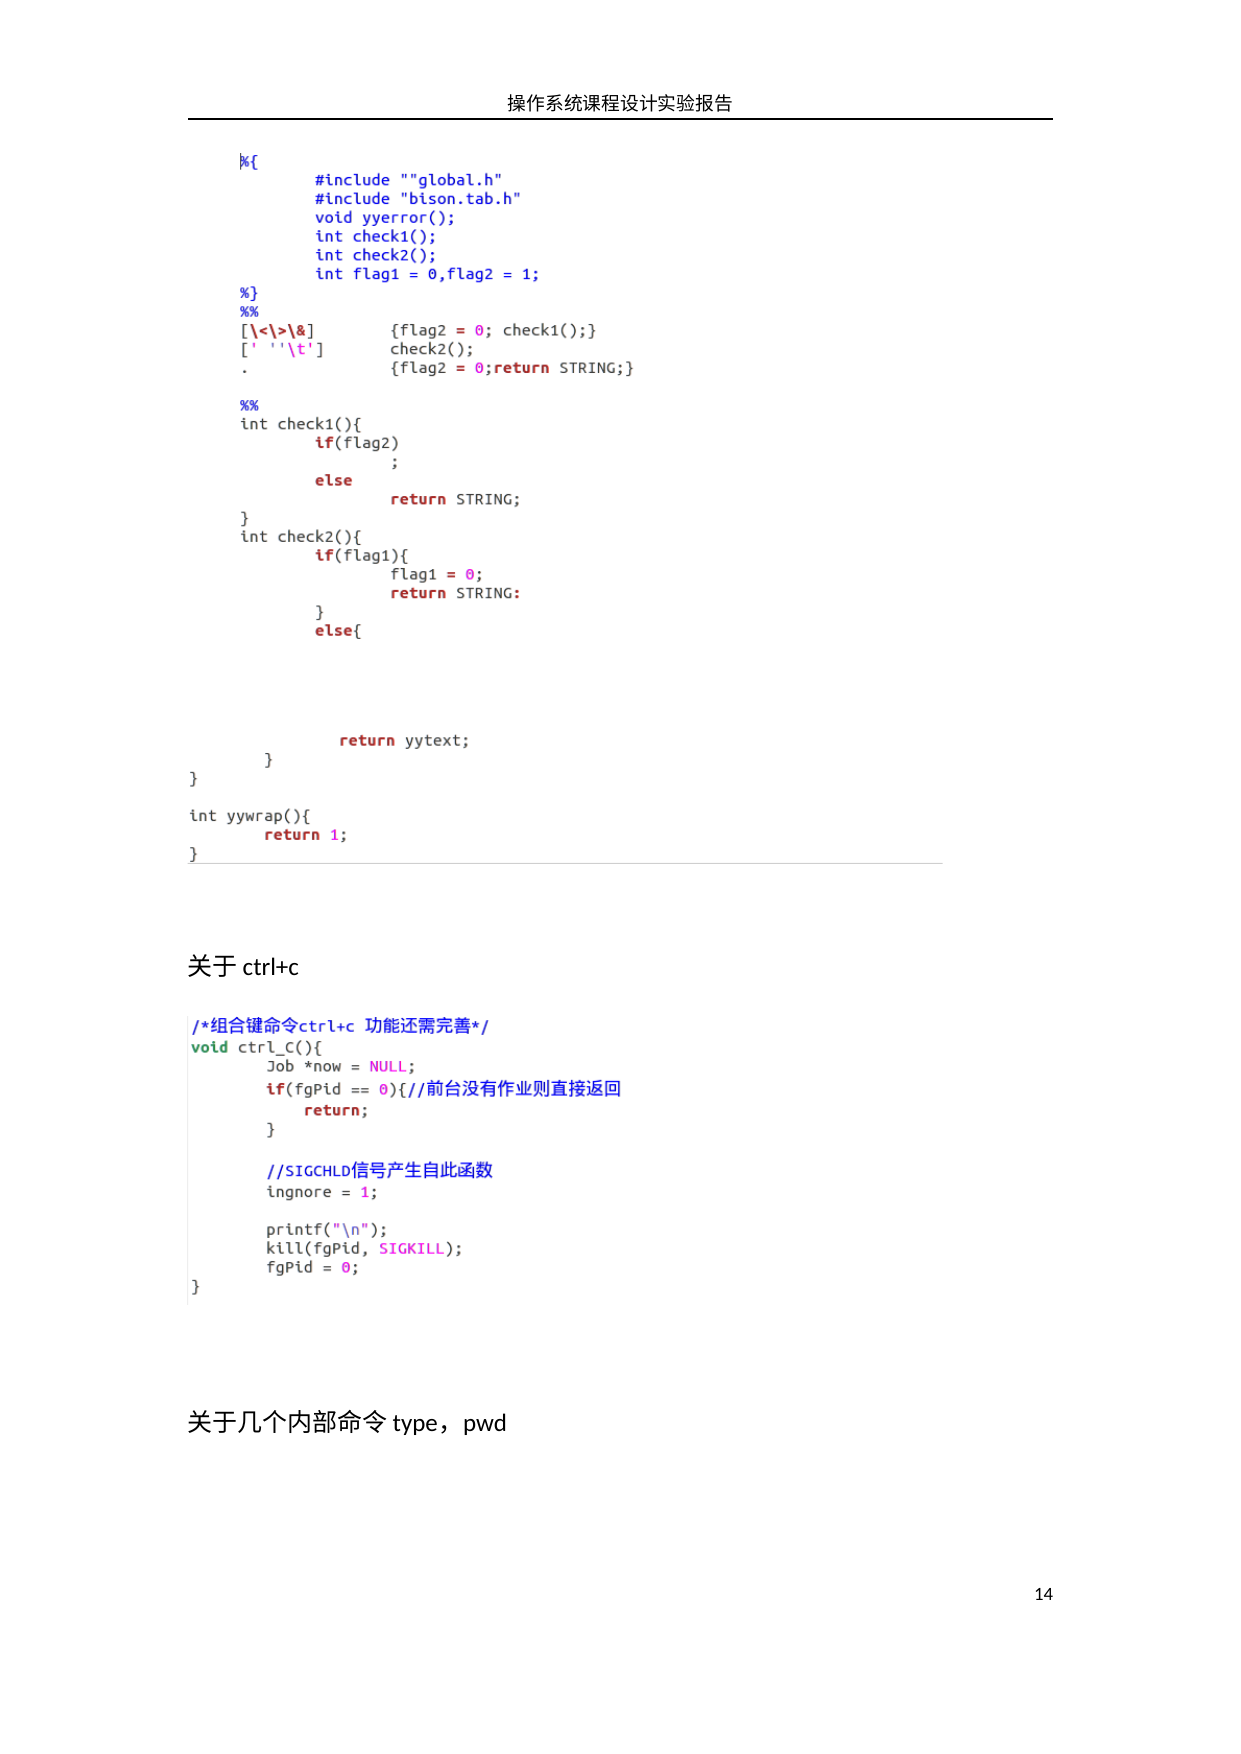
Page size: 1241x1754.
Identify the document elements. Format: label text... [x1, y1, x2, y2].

picture [187, 1016, 734, 1305]
text 关于ctrl+c [187, 931, 1053, 998]
text 关于几个内部命令type，pwd [187, 1387, 1053, 1454]
picture [237, 153, 985, 641]
picture [187, 730, 943, 864]
